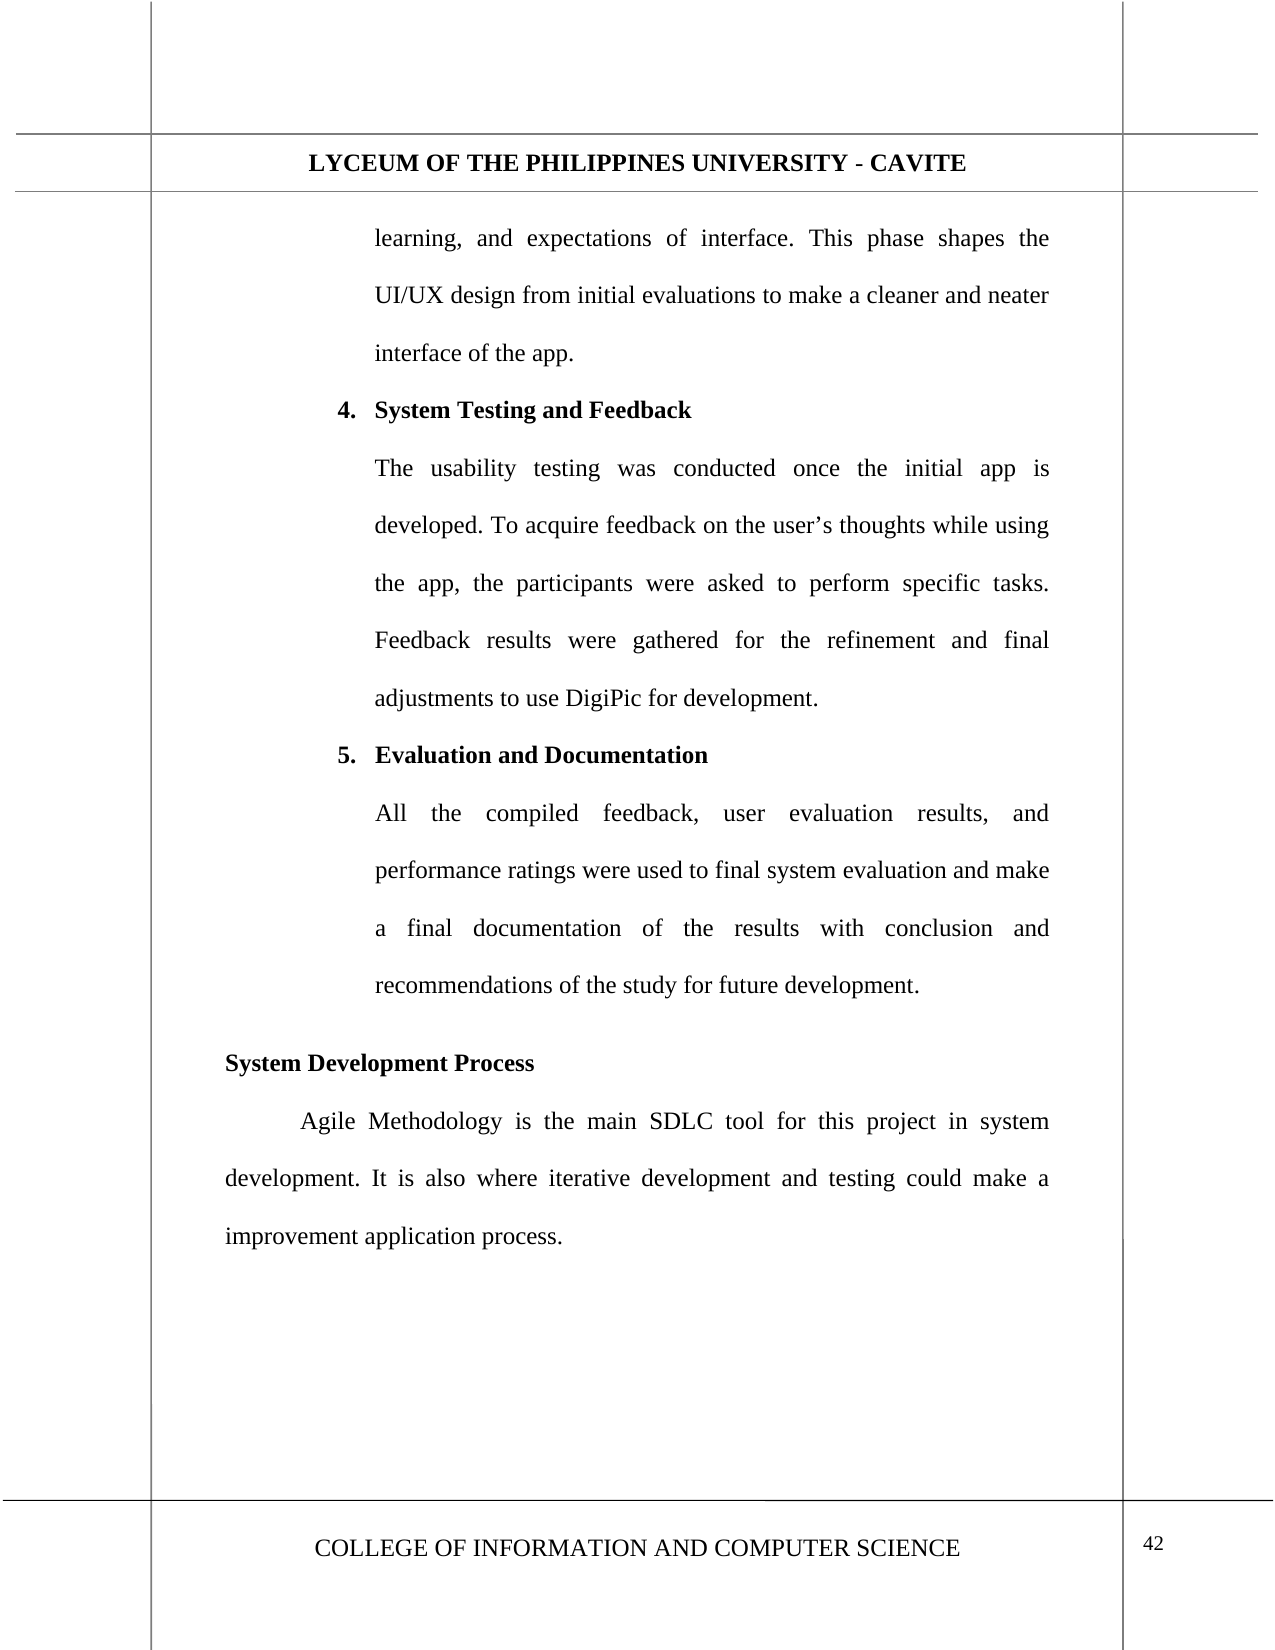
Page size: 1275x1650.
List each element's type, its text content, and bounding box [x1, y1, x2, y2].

text Agile Methodology is the main SDLC tool for this project in system development. It is also where iterative development and testing could make a improvement application process. [225, 1106, 1050, 1250]
list System Testing and Feedback [337, 395, 1050, 424]
subtitle System Development Process [150, 1048, 1125, 1077]
list All the compiled feedback, user evaluation results, and performance ratings were used to final system evaluation and make a final documentation of the results with conclusion and recommendations of the study for future development. [375, 798, 1050, 999]
list The usability testing was conducted once the initial app is developed. To acquire feedback on the user’s thoughts while using the app, the participants were asked to perform specific tasks. Feedback results were gathered for the refinement and final adjustments to use DigiPic for development. [374, 453, 1050, 711]
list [374, 176, 1050, 366]
list Evaluation and Documentation [337, 740, 1050, 769]
